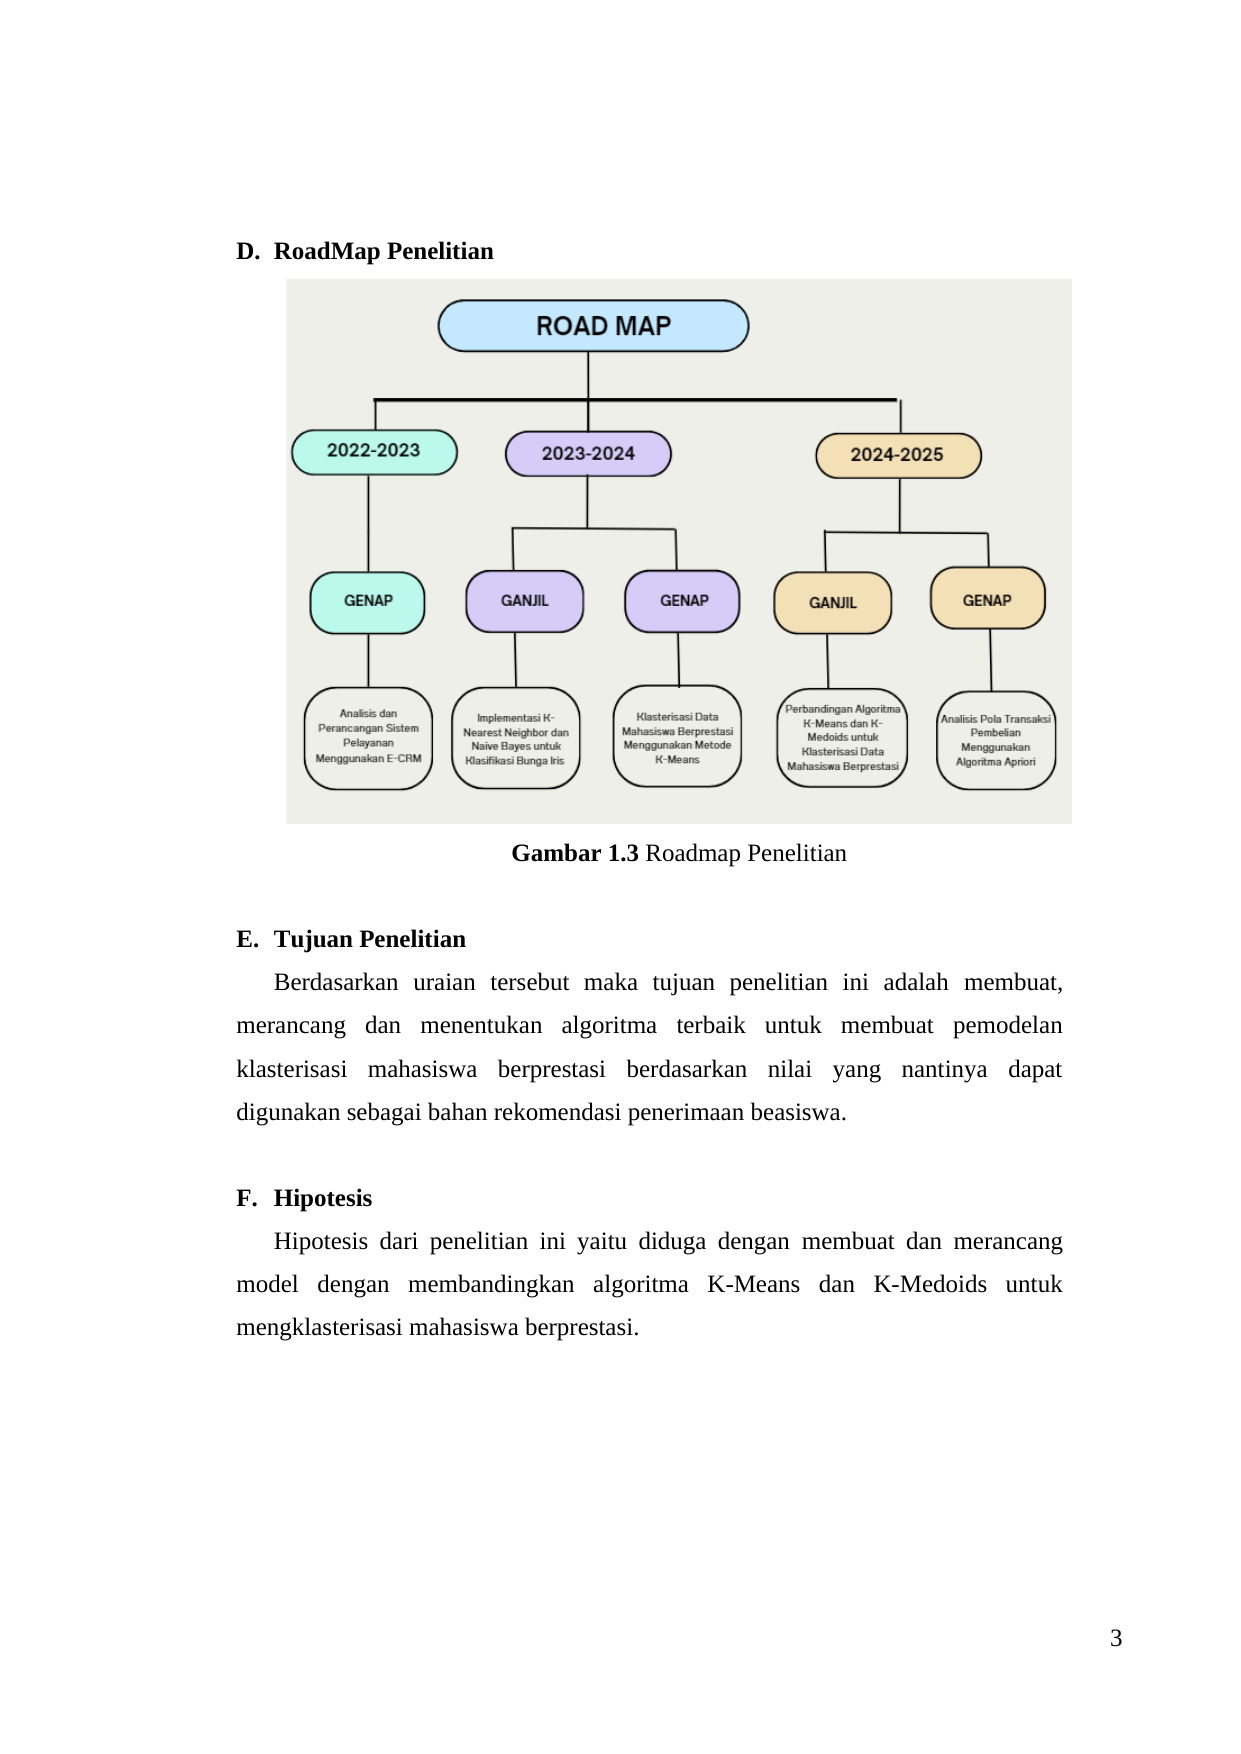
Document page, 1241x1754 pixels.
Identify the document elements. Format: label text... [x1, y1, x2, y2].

subtitle Tujuan Penelitian [236, 924, 1063, 953]
text Gambar 1.3 Roadmap Penelitian [236, 838, 1122, 867]
picture [286, 279, 1072, 824]
subtitle Hipotesis [236, 1183, 1063, 1212]
text Hipotesis dari penelitian ini yaitu diduga dengan membuat dan merancang model dengan membandingkan algoritma K-Means dan K-Medoids untuk mengklasterisasi mahasiswa berprestasi. [236, 1226, 1063, 1341]
subtitle RoadMap Penelitian [236, 236, 1063, 265]
text Berdasarkan uraian tersebut maka tujuan penelitian ini adalah membuat, merancang dan menentukan algoritma terbaik untuk membuat pemodelan klasterisasi mahasiswa berprestasi berdasarkan nilai yang nantinya dapat digunakan sebagai bahan rekomendasi penerimaan beasiswa. [236, 967, 1063, 1126]
